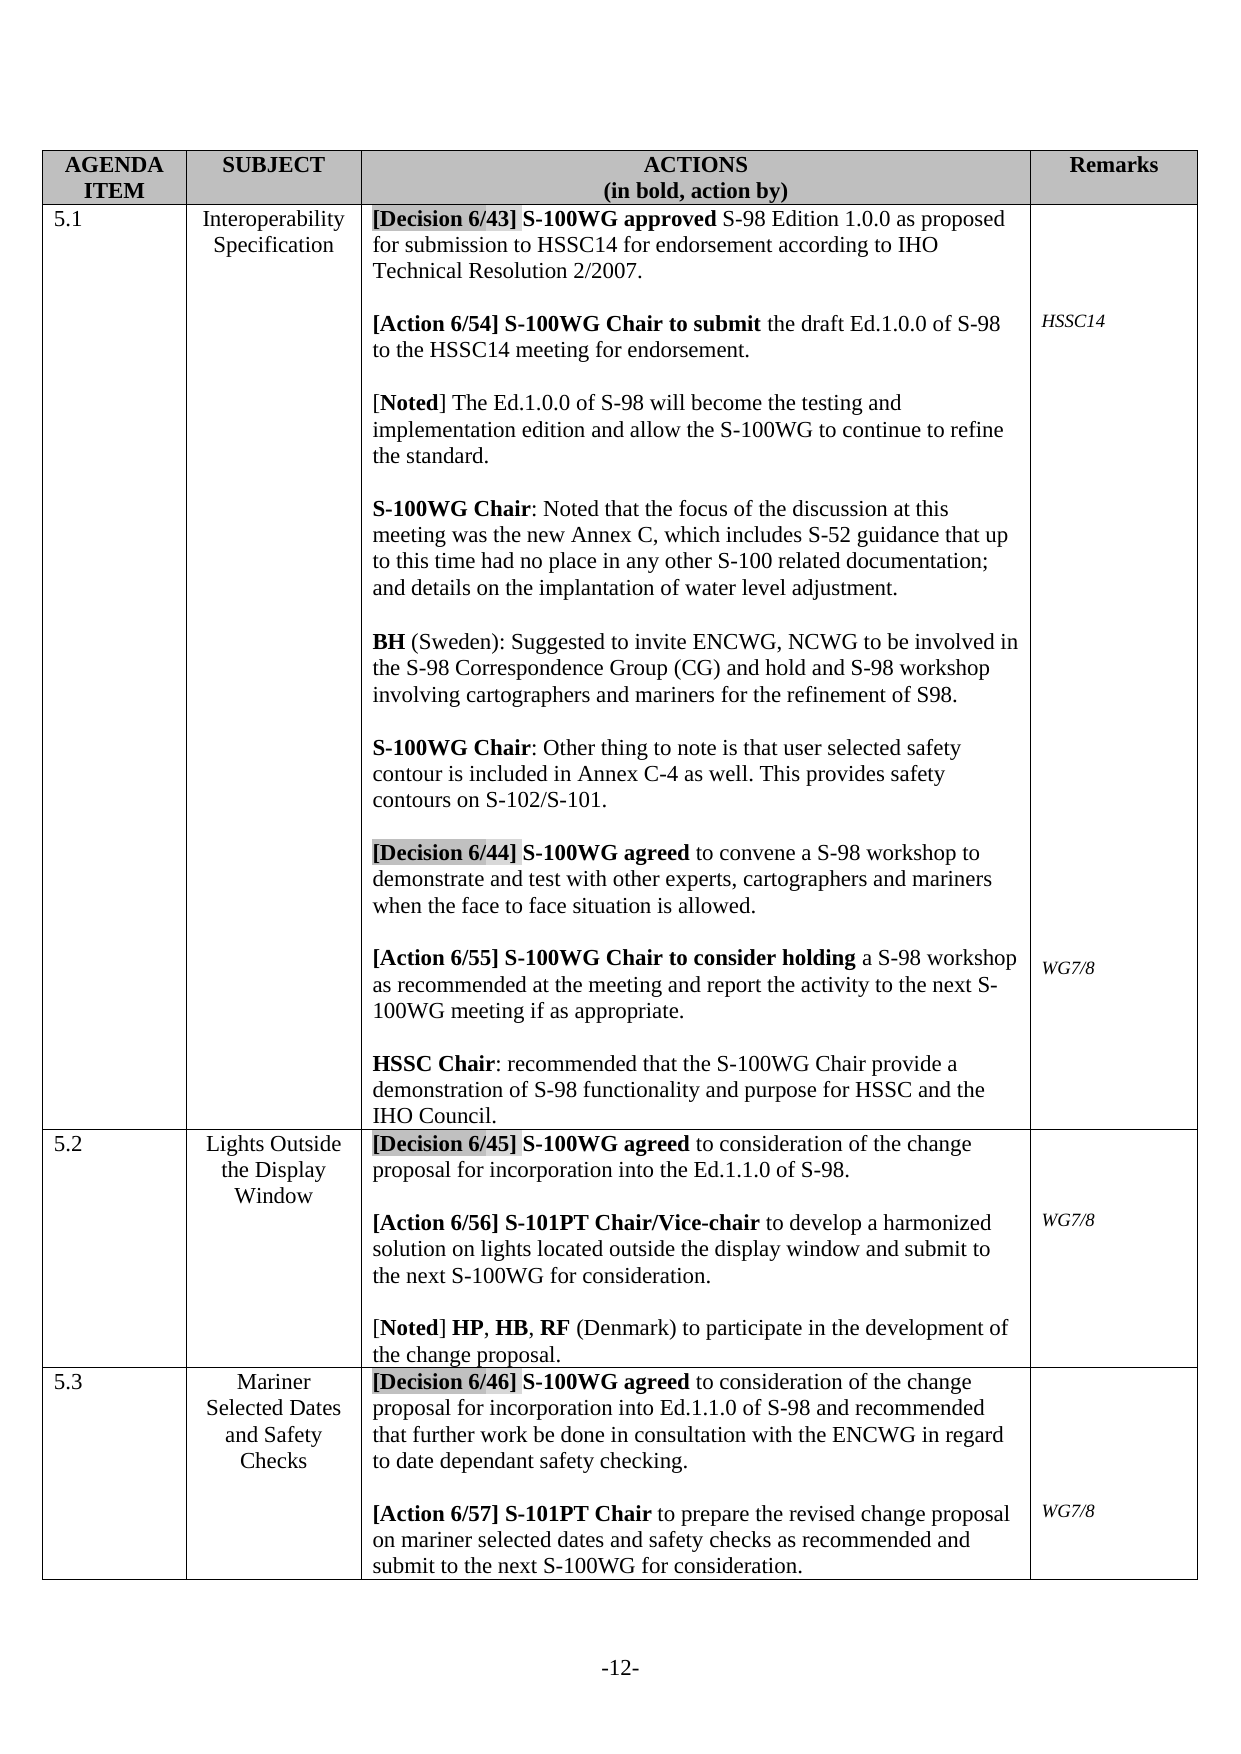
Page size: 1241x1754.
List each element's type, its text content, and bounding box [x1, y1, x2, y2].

table_cell [Decision 6/43] S-100WG approved S-98 Edition 1.0.0 as proposed for submission to HSSC14 for endorsement according to IHO Technical Resolution 2/2007. [Action 6/54] S-100WG Chair to submit the draft Ed.1.0.0 of S-98 to the HSSC14 meeting for endorsement. [Noted] The Ed.1.0.0 of S-98 will become the testing and implementation edition and allow the S-100WG to continue to refine the standard. S-100WG Chair: Noted that the focus of the discussion at this meeting was the new Annex C, which includes S-52 guidance that up to this time had no place in any other S-100 related documentation; and details on the implantation of water level adjustment. BH (Sweden): Suggested to invite ENCWG, NCWG to be involved in the S-98 Correspondence Group (CG) and hold and S-98 workshop involving cartographers and mariners for the refinement of S98. S-100WG Chair: Other thing to note is that user selected safety contour is included in Annex C-4 as well. This provides safety contours on S-102/S-101. [Decision 6/44] S-100WG agreed to convene a S-98 workshop to demonstrate and test with other experts, cartographers and mariners when the face to face situation is allowed. [Action 6/55] S-100WG Chair to consider holding a S-98 workshop as recommended at the meeting and report the activity to the next S-100WG meeting if as appropriate. HSSC Chair: recommended that the S-100WG Chair provide a demonstration of S-98 functionality and purpose for HSSC and the IHO Council. [362, 205, 1030, 1129]
table_header AGENDA ITEM [43, 151, 186, 204]
table_cell Interoperability Specification [187, 205, 361, 1129]
table_cell 5.1 [43, 205, 186, 1129]
table_header Remarks [1031, 151, 1197, 204]
table_cell WG7/8 [1031, 1130, 1197, 1367]
table_cell [Decision 6/45] S-100WG agreed to consideration of the change proposal for incorporation into the Ed.1.1.0 of S-98. [Action 6/56] S-101PT Chair/Vice-chair to develop a harmonized solution on lights located outside the display window and submit to the next S-100WG for consideration. [Noted] HP, HB, RF (Denmark) to participate in the development of the change proposal. [362, 1130, 1030, 1367]
table_cell [Decision 6/46] S-100WG agreed to consideration of the change proposal for incorporation into Ed.1.1.0 of S-98 and recommended that further work be done in consultation with the ENCWG in regard to date dependant safety checking. [Action 6/57] S-101PT Chair to prepare the revised change proposal on mariner selected dates and safety checks as recommended and submit to the next S-100WG for consideration. [362, 1368, 1030, 1579]
table_header SUBJECT [187, 151, 361, 204]
table_cell HSSC14 WG7/8 [1031, 205, 1197, 1129]
table_cell 5.3 [43, 1368, 186, 1579]
table_cell 5.2 [43, 1130, 186, 1367]
table_header ACTIONS (in bold, action by) [362, 151, 1030, 204]
table_cell WG7/8 [1031, 1368, 1197, 1579]
table_cell Mariner Selected Dates and Safety Checks [187, 1368, 361, 1579]
table_cell Lights Outside the Display Window [187, 1130, 361, 1367]
